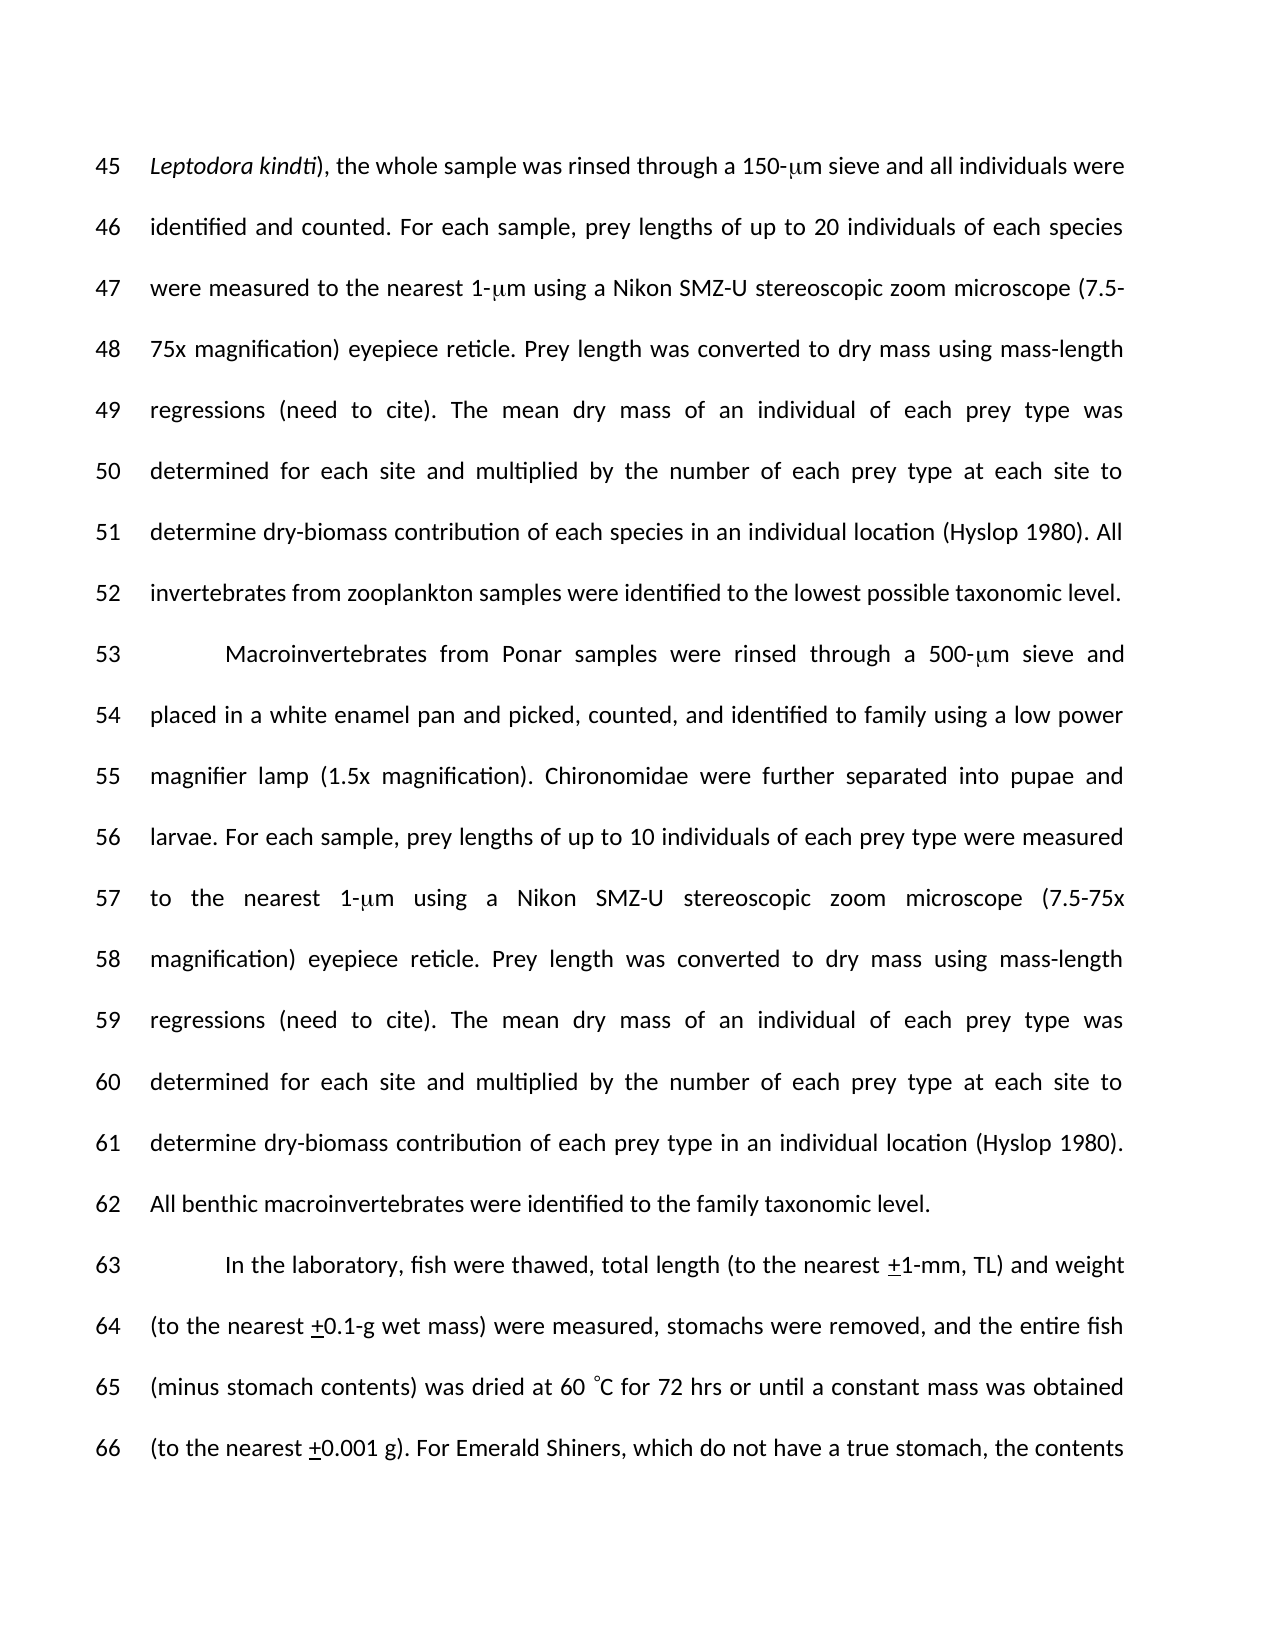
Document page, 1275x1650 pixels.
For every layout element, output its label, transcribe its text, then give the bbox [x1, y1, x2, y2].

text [150, 150, 1125, 608]
text Macroinvertebrates from Ponar samples were rinsed through a 500-m sieve and placed in a white enamel pan and picked, counted, and identified to family using a low power magnifier lamp (1.5x magnification). Chironomidae were further separated into pupae and larvae. For each sample, prey lengths of up to 10 individuals of each prey type were measured to the nearest 1-m using a Nikon SMZ-U stereoscopic zoom microscope (7.5-75x magnification) eyepiece reticle. Prey length was converted to dry mass using mass-length regressions (need to cite). The mean dry mass of an individual of each prey type was determined for each site and multiplied by the number of each prey type at each site to determine dry-biomass contribution of each prey type in an individual location (Hyslop 1980). All benthic macroinvertebrates were identified to the family taxonomic level. [150, 638, 1125, 1218]
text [150, 1249, 1125, 1462]
